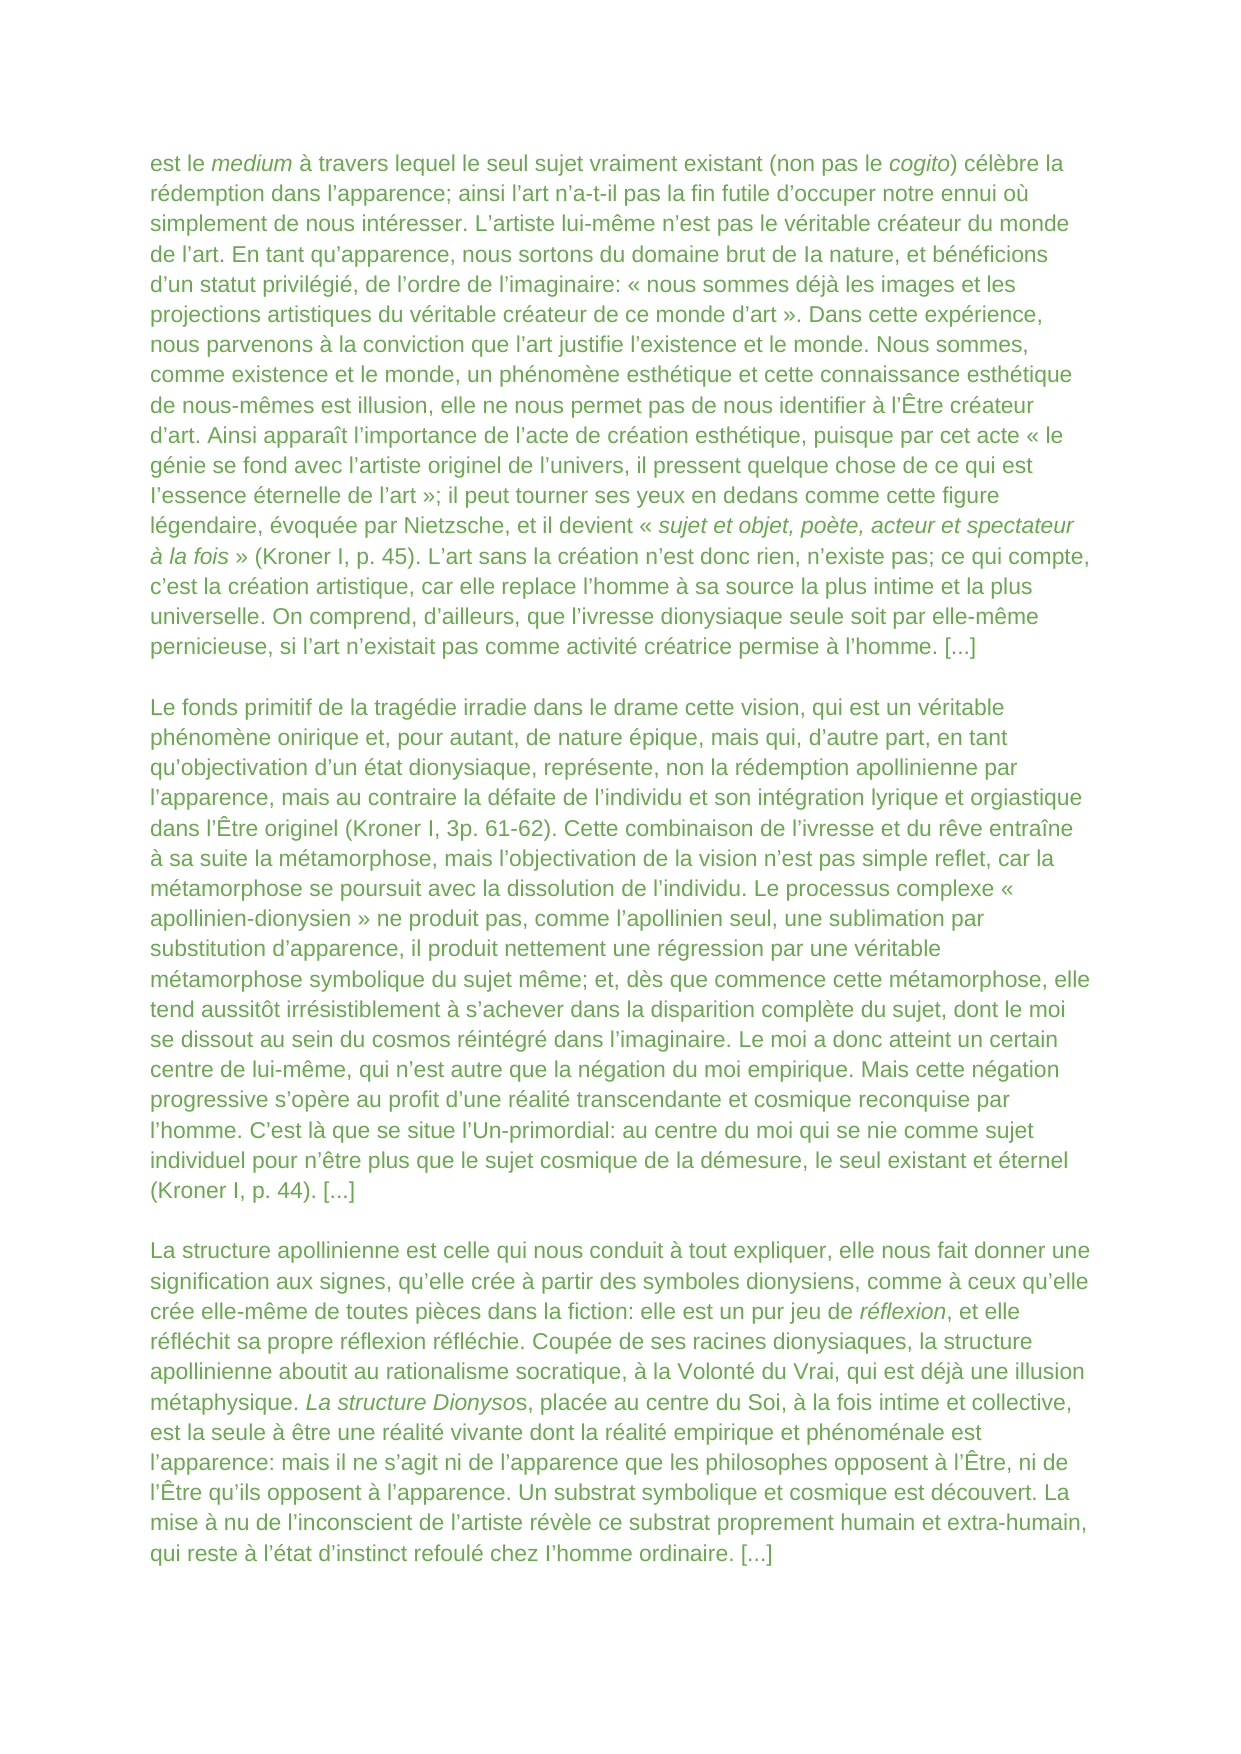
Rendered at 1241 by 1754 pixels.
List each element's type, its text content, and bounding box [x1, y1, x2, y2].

text Le fonds primitif de la tragédie irradie dans le drame cette vision, qui est un véritable phénomène onirique et, pour autant, de nature épique, mais qui, d’autre part, en tant qu’objectivation d’un état dionysiaque, représente, non la rédemption apollinienne par l’apparence, mais au contraire la défaite de l’individu et son intégration lyrique et orgiastique dans l’Être originel (Kroner I, 3p. 61-62). Cette combinaison de l’ivresse et du rêve entraîne à sa suite la métamorphose, mais l’objectivation de la vision n’est pas simple reflet, car la métamorphose se poursuit avec la dissolution de l’individu. Le processus complexe « apollinien-dionysien » ne produit pas, comme l’apollinien seul, une sublimation par substitution d’apparence, il produit nettement une régression par une véritable métamorphose symbolique du sujet même; et, dès que commence cette métamorphose, elle tend aussitôt irrésistiblement à s’achever dans la disparition complète du sujet, dont le moi se dissout au sein du cosmos réintégré dans l’imaginaire. Le moi a donc atteint un certain centre de lui-même, qui n’est autre que la négation du moi empirique. Mais cette négation progressive s’opère au profit d’une réalité transcendante et cosmique reconquise par l’homme. C’est là que se situe l’Un-primordial: au centre du moi qui se nie comme sujet individuel pour n’être plus que le sujet cosmique de la démesure, le seul existant et éternel (Kroner I, p. 44). [...] [150, 694, 1090, 1203]
text La structure apollinienne est celle qui nous conduit à tout expliquer, elle nous fait donner une signification aux signes, qu’elle crée à partir des symboles dionysiens, comme à ceux qu’elle crée elle-même de toutes pièces dans la fiction: elle est un pur jeu de réflexion, et elle réfléchit sa propre réflexion réfléchie. Coupée de ses racines dionysiaques, la structure apollinienne aboutit au rationalisme socratique, à la Volonté du Vrai, qui est déjà une illusion métaphysique. La structure Dionysos, placée au centre du Soi, à la fois intime et collective, est la seule à être une réalité vivante dont la réalité empirique et phénoménale est l’apparence: mais il ne s’agit ni de l’apparence que les philosophes opposent à l’Être, ni de l’Être qu’ils opposent à l’apparence. Un substrat symbolique et cosmique est découvert. La mise à nu de l’inconscient de l’artiste révèle ce substrat proprement humain et extra-humain, qui reste à l’état d’instinct refoulé chez I’homme ordinaire. [...] [150, 1237, 1090, 1566]
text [150, 150, 1090, 660]
